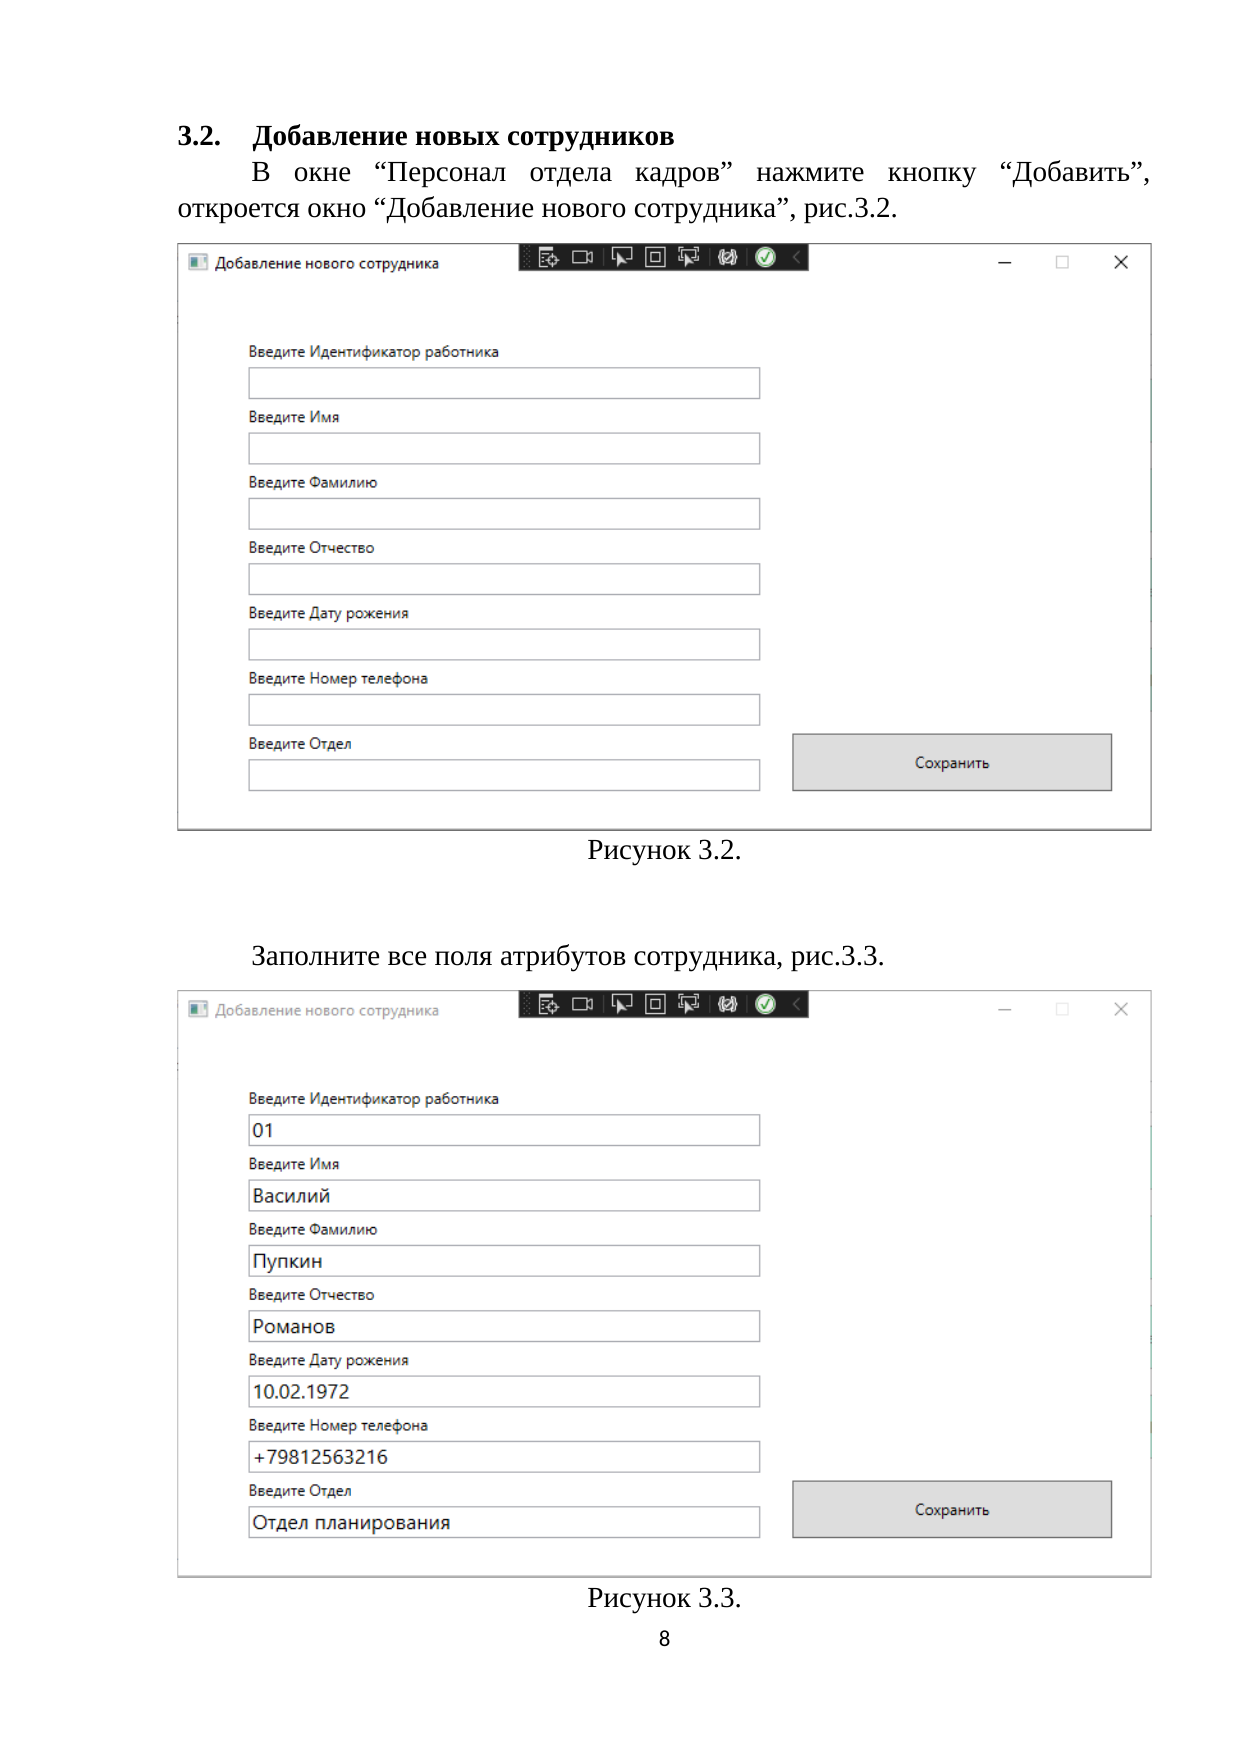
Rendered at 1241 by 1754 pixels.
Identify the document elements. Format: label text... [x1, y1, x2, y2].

text В окне “Персонал отдела кадров” нажмите кнопку “Добавить”, откроется окно “Добавление нового сотрудника”, рис.3.2. [177, 154, 1152, 224]
picture [177, 990, 1152, 1578]
text Рисунок 3.2. [177, 832, 1152, 866]
picture [177, 243, 1152, 831]
text Рисунок 3.3. [177, 1578, 1152, 1614]
text Заполните все поля атрибутов сотрудника, рис.3.3. [177, 938, 1152, 972]
subtitle Добавление новых сотрудников [177, 118, 1152, 152]
